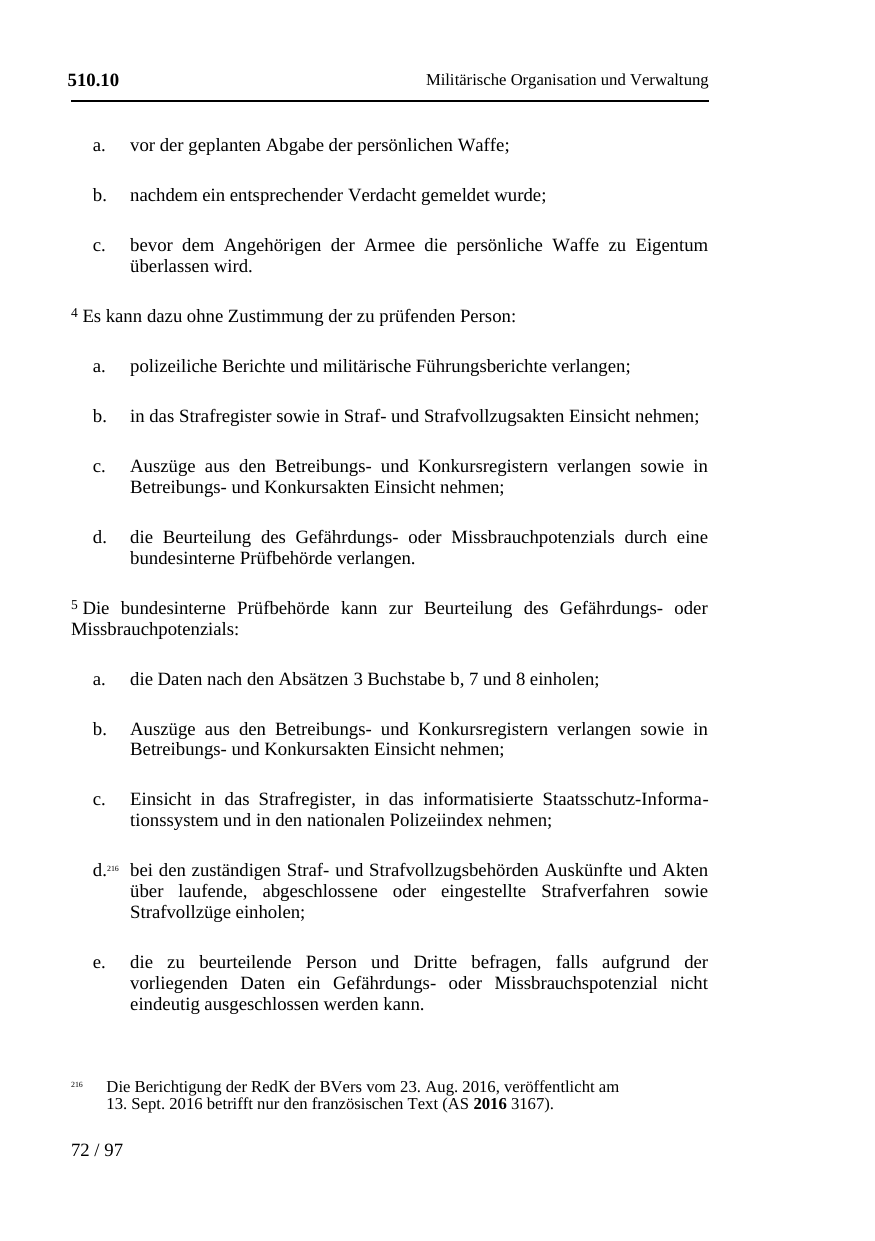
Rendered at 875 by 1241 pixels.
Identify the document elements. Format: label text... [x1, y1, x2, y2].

text d. bei den zuständigen Straf- und Strafvollzugsbehörden Auskünfte und Akten über laufende, abgeschlossene oder eingestellte Strafverfahren sowie Strafvollzüge einholen; [93, 860, 709, 922]
text d. die Beurteilung des Gefährdungs- oder Missbrauchpotenzials durch eine bundesinterne Prüfbehörde verlangen. [93, 527, 709, 568]
text c. Auszüge aus den Betreibungs- und Konkursregistern verlangen sowie in Betreibungs- und Konkursakten Einsicht nehmen; [93, 456, 709, 497]
text c. Einsicht in das Strafregister, in das informatisierte Staatsschutz-Informationssystem und in den nationalen Polizeiindex nehmen; [93, 789, 709, 831]
text a. vor der geplanten Abgabe der persönlichen Waffe; [93, 135, 709, 156]
text 5 Die bundesinterne Prüfbehörde kann zur Beurteilung des Gefährdungs- oder Missbrauchpotenzials: [71, 597, 709, 639]
text b. nachdem ein entsprechender Verdacht gemeldet wurde; [93, 185, 709, 206]
text a. polizeiliche Berichte und militärische Führungsberichte verlangen; [93, 356, 709, 377]
text a. die Daten nach den Absätzen 3 Buchstabe b, 7 und 8 einholen; [93, 668, 709, 689]
text c. bevor dem Angehörigen der Armee die persönliche Waffe zu Eigentum überlassen wird. [93, 235, 709, 277]
text b. Auszüge aus den Betreibungs- und Konkursregistern verlangen sowie in Betreibungs- und Konkursakten Einsicht nehmen; [93, 718, 709, 760]
text b. in das Strafregister sowie in Straf- und Strafvollzugsakten Einsicht nehmen; [93, 406, 709, 427]
text e. die zu beurteilende Person und Dritte befragen, falls aufgrund der vorliegenden Daten ein Gefährdungs- oder Missbrauchspotenzial nicht eindeutig ausgeschlossen werden kann. [93, 952, 709, 1014]
text 4 Es kann dazu ohne Zustimmung der zu prüfenden Person: [71, 306, 709, 327]
